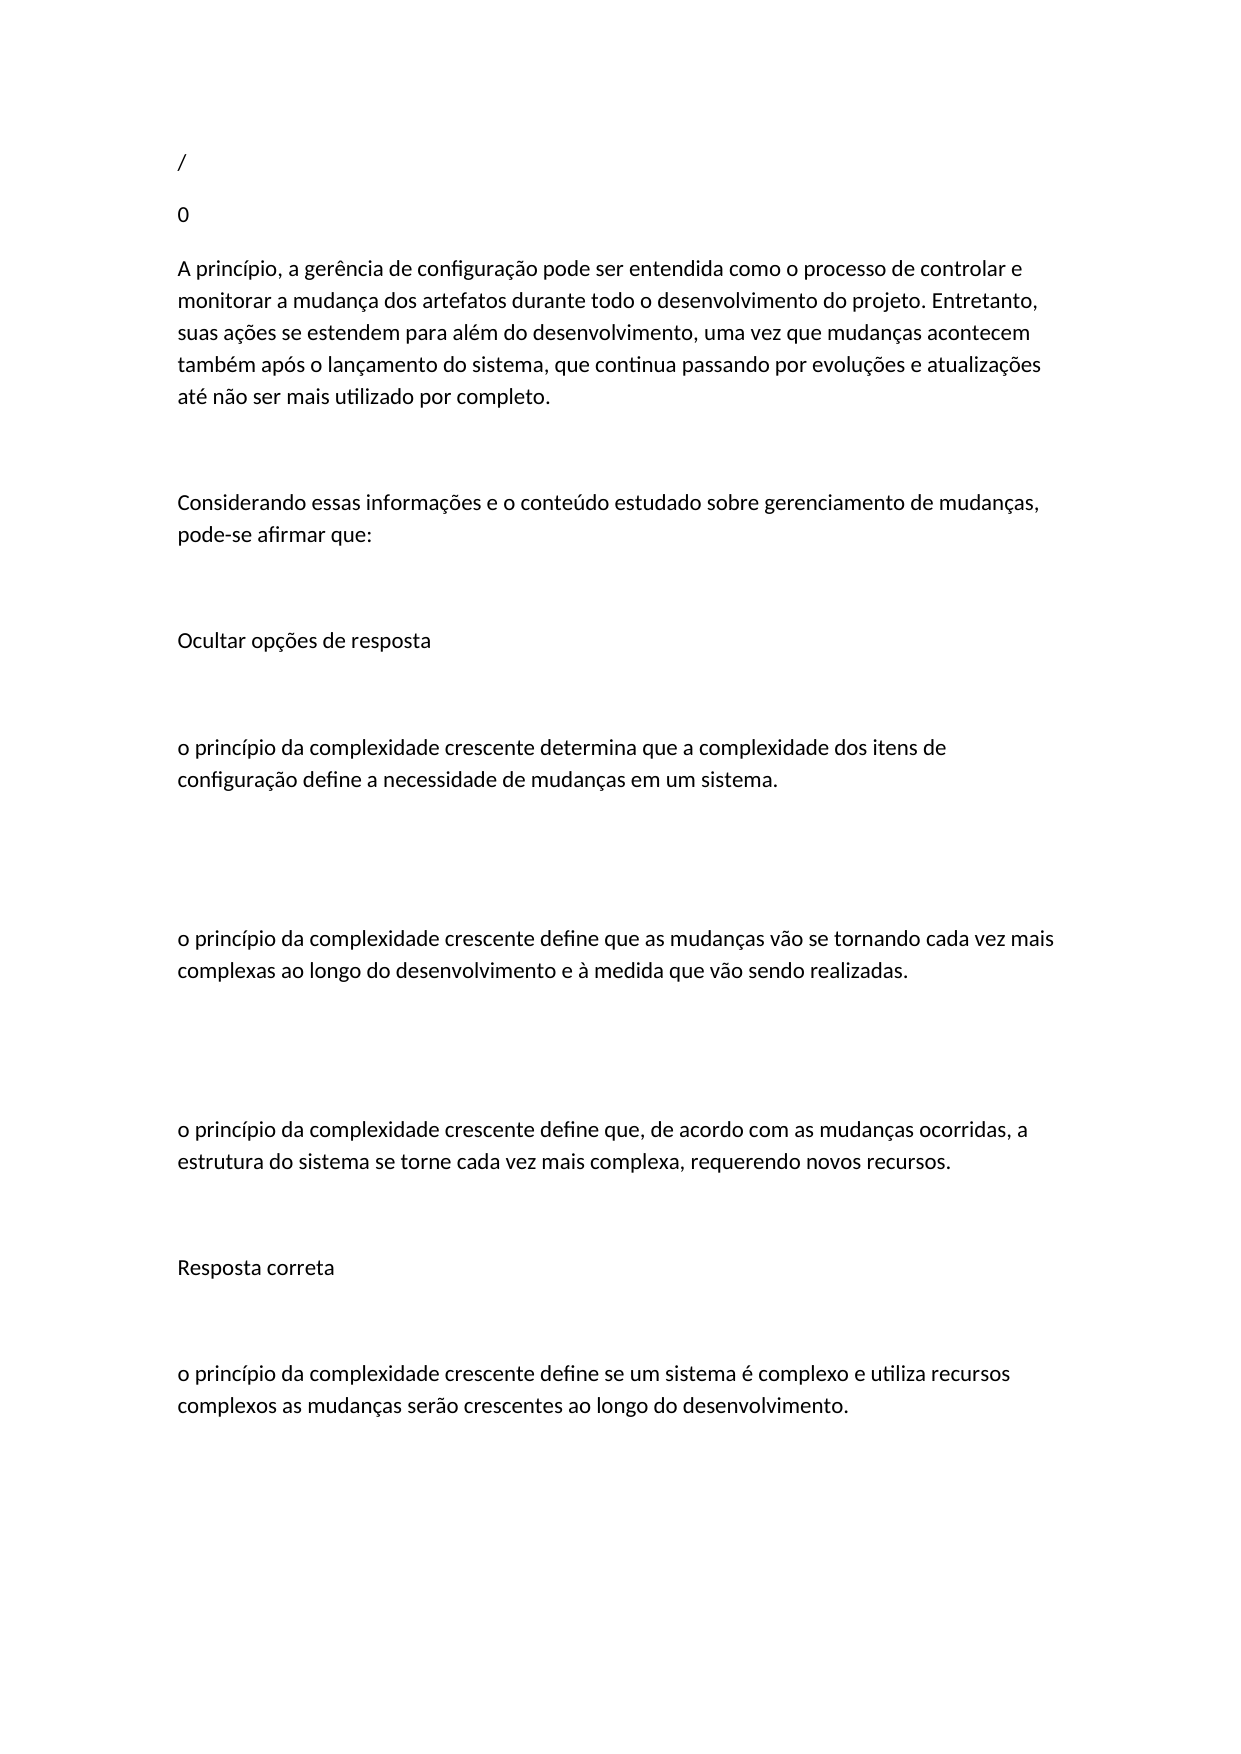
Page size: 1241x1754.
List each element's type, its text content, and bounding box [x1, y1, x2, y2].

text Resposta correta [177, 1253, 1063, 1281]
text / [177, 148, 1063, 176]
text o princípio da complexidade crescente define que as mudanças vão se tornando cada vez mais complexas ao longo do desenvolvimento e à medida que vão sendo realizadas. [177, 924, 1063, 984]
text o princípio da complexidade crescente define que, de acordo com as mudanças ocorridas, a estrutura do sistema se torne cada vez mais complexa, requerendo novos recursos. [177, 1115, 1063, 1175]
text o princípio da complexidade crescente define se um sistema é complexo e utiliza recursos complexos as mudanças serão crescentes ao longo do desenvolvimento. [177, 1359, 1063, 1420]
text Considerando essas informações e o conteúdo estudado sobre gerenciamento de mudanças, pode-se afirmar que: [177, 488, 1063, 549]
text o princípio da complexidade crescente determina que a complexidade dos itens de configuração define a necessidade de mudanças em um sistema. [177, 733, 1063, 793]
text A princípio, a gerência de configuração pode ser entendida como o processo de controlar e monitorar a mudança dos artefatos durante todo o desenvolvimento do projeto. Entretanto, suas ações se estendem para além do desenvolvimento, uma vez que mudanças acontecem também após o lançamento do sistema, que continua passando por evoluções e atualizações até não ser mais utilizado por completo. [177, 254, 1063, 410]
text 0 [177, 201, 1063, 229]
text Ocultar opções de resposta [177, 627, 1063, 655]
